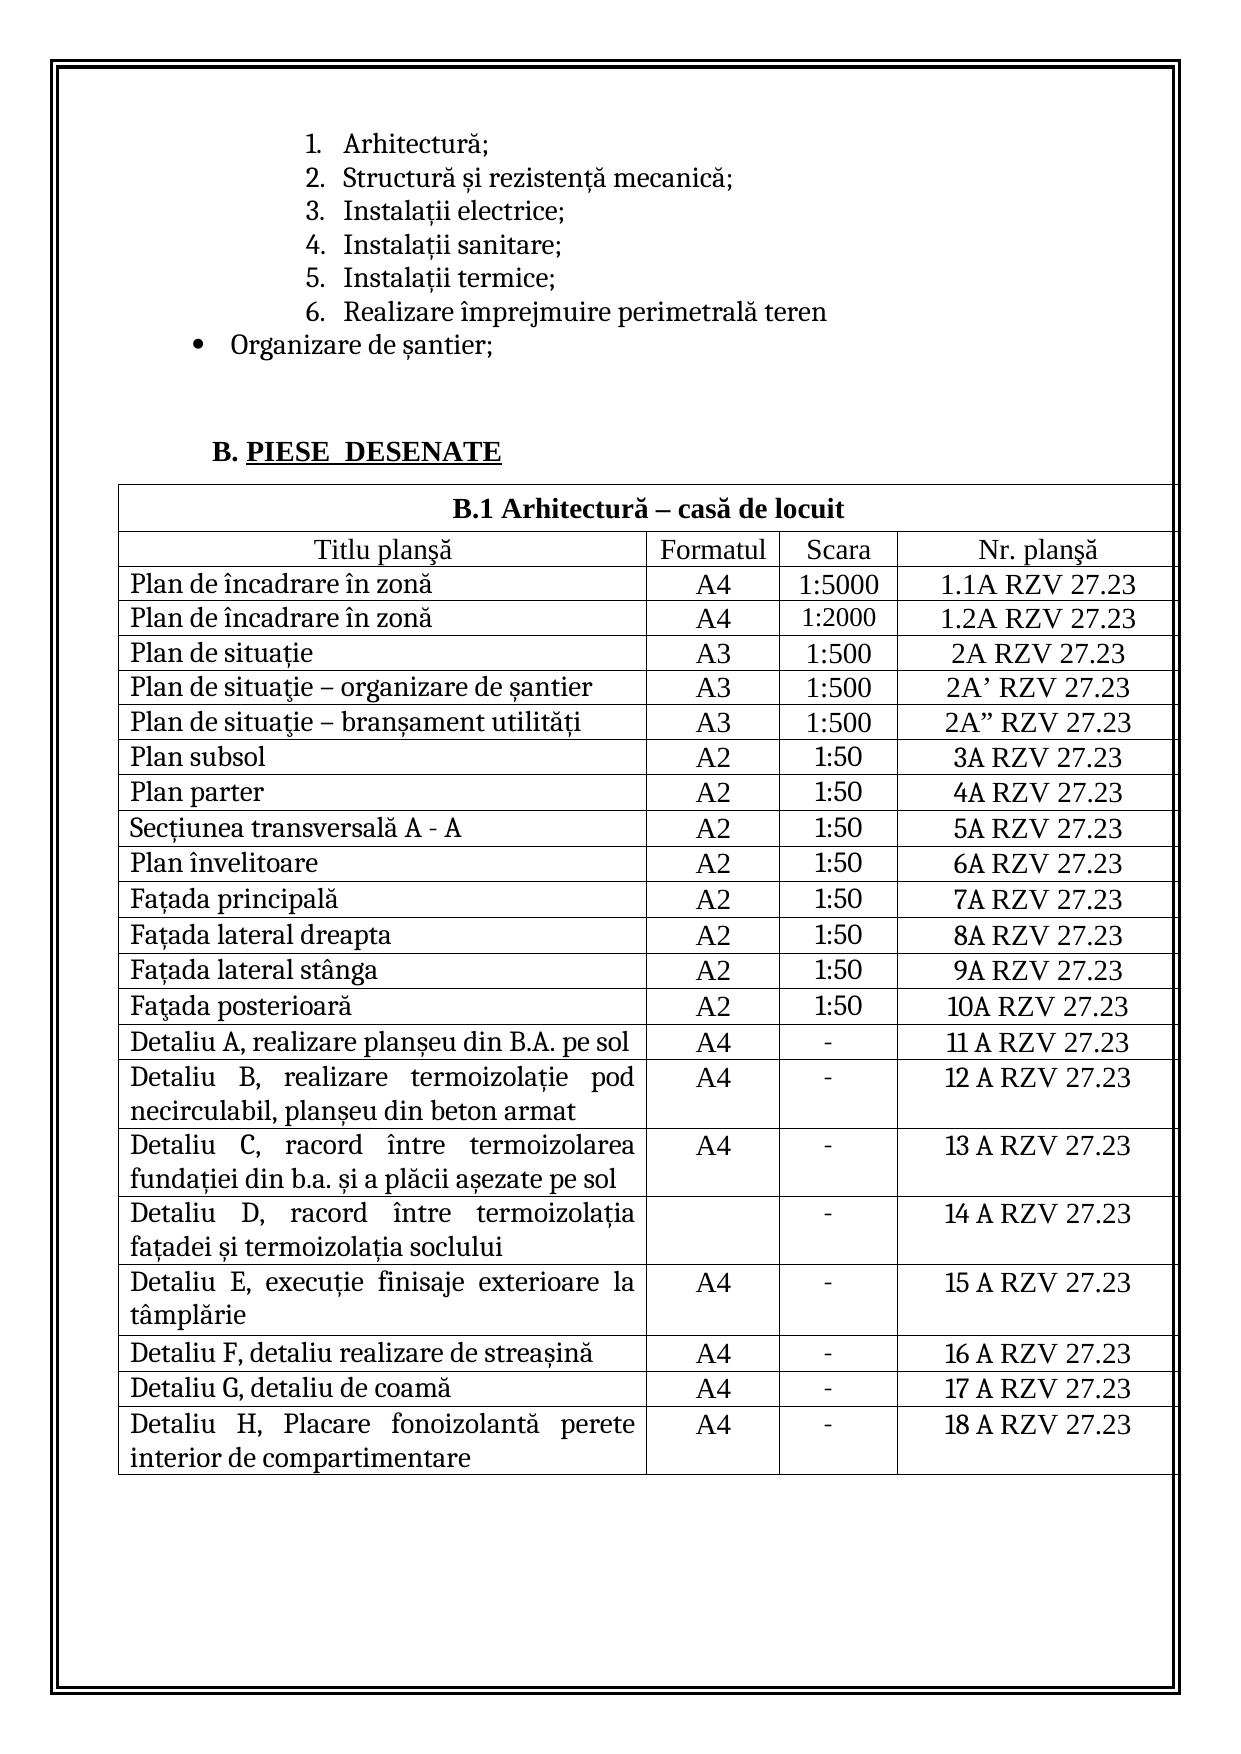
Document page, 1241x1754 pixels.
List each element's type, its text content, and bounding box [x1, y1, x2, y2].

list Structură și rezistență mecanică; [306, 161, 1172, 194]
list Realizare împrejmuire perimetrală teren [306, 295, 1172, 328]
table_cell 13 A RZV 27.23 [898, 1129, 1172, 1196]
table_cell 1:50 [780, 775, 897, 810]
table_cell A2 [647, 775, 779, 810]
table_cell Nr. planşă [898, 532, 1172, 566]
table_header B.1 Arhitectură – casă de locuit [119, 485, 1172, 531]
table_cell A3 [647, 705, 779, 739]
table_cell Plan de încadrare în zonă [119, 601, 646, 635]
table_cell 2A” RZV 27.23 [898, 705, 1172, 739]
table_cell 1:500 [780, 671, 897, 704]
table_cell Faţada posterioară [119, 989, 646, 1024]
table_cell Fațada lateral dreapta [119, 918, 646, 952]
list Instalații sanitare; [306, 228, 1172, 261]
table_cell [647, 1197, 779, 1264]
table_cell Plan parter [119, 775, 646, 810]
text B. PIESE DESENATE [138, 434, 1172, 467]
table_cell A3 [647, 636, 779, 669]
table_cell 2A’ RZV 27.23 [898, 671, 1172, 704]
table_cell A3 [647, 671, 779, 704]
table_cell Fațada lateral stânga [119, 954, 646, 988]
table_cell Detaliu A, realizare planșeu din B.A. pe sol [119, 1025, 646, 1059]
table_cell [780, 1265, 897, 1335]
table_cell Plan de situaţie – branșament utilități [119, 705, 646, 739]
table_cell 10A RZV 27.23 [898, 989, 1172, 1024]
table_cell 12 A RZV 27.23 [898, 1060, 1172, 1127]
table_cell A4 [647, 1265, 779, 1335]
table_cell [780, 1407, 897, 1474]
table_cell A2 [647, 847, 779, 881]
table_cell Scara [780, 532, 897, 566]
table_cell 4A RZV 27.23 [898, 775, 1172, 810]
table_cell A2 [647, 954, 779, 988]
table_cell 1:50 [780, 954, 897, 988]
table_cell Detaliu C, racord între termoizolarea fundației din b.a. și a plăcii așezate pe sol [119, 1129, 646, 1196]
table_cell [780, 1025, 897, 1059]
table_cell A4 [647, 1407, 779, 1474]
table_cell 1:50 [780, 882, 897, 917]
table_cell 1:500 [780, 705, 897, 739]
table_cell Plan subsol [119, 740, 646, 774]
table_cell 1:50 [780, 811, 897, 846]
table_cell Secțiunea transversală A - A [119, 811, 646, 846]
table_cell [780, 1129, 897, 1196]
table_cell 5A RZV 27.23 [898, 811, 1172, 846]
table_cell Plan de încadrare în zonă [119, 567, 646, 600]
table_cell 17 A RZV 27.23 [898, 1372, 1172, 1406]
table_cell Detaliu E, execuție finisaje exterioare la tâmplărie [119, 1265, 646, 1335]
table_cell Detaliu G, detaliu de coamă [119, 1372, 646, 1406]
table_cell 11 A RZV 27.23 [898, 1025, 1172, 1059]
list Arhitectură; [306, 127, 1172, 161]
table_cell Detaliu D, racord între termoizolația fațadei și termoizolația soclului [119, 1197, 646, 1264]
table_cell 18 A RZV 27.23 [898, 1407, 1172, 1474]
table_cell [780, 1372, 897, 1406]
table_cell 1:50 [780, 847, 897, 881]
list Instalații electrice; [306, 194, 1172, 228]
table_cell 16 A RZV 27.23 [898, 1336, 1172, 1371]
table_cell A4 [647, 1025, 779, 1059]
table_cell Formatul [647, 532, 779, 566]
table_cell Detaliu F, detaliu realizare de streașină [119, 1336, 646, 1371]
table_cell Plan de situaţie – organizare de șantier [119, 671, 646, 704]
table_cell Fațada principală [119, 882, 646, 917]
table_cell Plan învelitoare [119, 847, 646, 881]
table_cell Titlu planşă [119, 532, 646, 566]
table_cell 6A RZV 27.23 [898, 847, 1172, 881]
table_cell 1.2A RZV 27.23 [898, 601, 1172, 635]
list Organizare de șantier; [193, 328, 1172, 362]
table_cell [780, 1197, 897, 1264]
table_cell Detaliu B, realizare termoizolație pod necirculabil, planșeu din beton armat [119, 1060, 646, 1127]
table_cell 1:50 [780, 918, 897, 952]
table_cell 1:2000 [780, 601, 897, 635]
table_cell A2 [647, 989, 779, 1024]
table_cell 1:500 [780, 636, 897, 669]
table_cell Plan de situație [119, 636, 646, 669]
table_cell 1.1A RZV 27.23 [898, 567, 1172, 600]
table_cell A4 [647, 567, 779, 600]
table_cell A2 [647, 811, 779, 846]
table_cell 1:5000 [780, 567, 897, 600]
table_cell A2 [647, 918, 779, 952]
table_cell A4 [647, 1060, 779, 1127]
table_cell A2 [647, 882, 779, 917]
table_cell 1:50 [780, 989, 897, 1024]
table_cell A4 [647, 1129, 779, 1196]
table_cell 1:50 [780, 740, 897, 774]
table_cell A4 [647, 1336, 779, 1371]
table_cell A4 [647, 1372, 779, 1406]
table_cell A4 [647, 601, 779, 635]
table_cell 2A RZV 27.23 [898, 636, 1172, 669]
table_cell 7A RZV 27.23 [898, 882, 1172, 917]
table_cell 9A RZV 27.23 [898, 954, 1172, 988]
table_cell 15 A RZV 27.23 [898, 1265, 1172, 1335]
list Instalații termice; [306, 261, 1172, 295]
table_cell 8A RZV 27.23 [898, 918, 1172, 952]
table_cell A2 [647, 740, 779, 774]
table_cell [780, 1336, 897, 1371]
table_cell 14 A RZV 27.23 [898, 1197, 1172, 1264]
table_cell 3A RZV 27.23 [898, 740, 1172, 774]
table_cell [780, 1060, 897, 1127]
table_cell Detaliu H, Placare fonoizolantă perete interior de compartimentare [119, 1407, 646, 1474]
